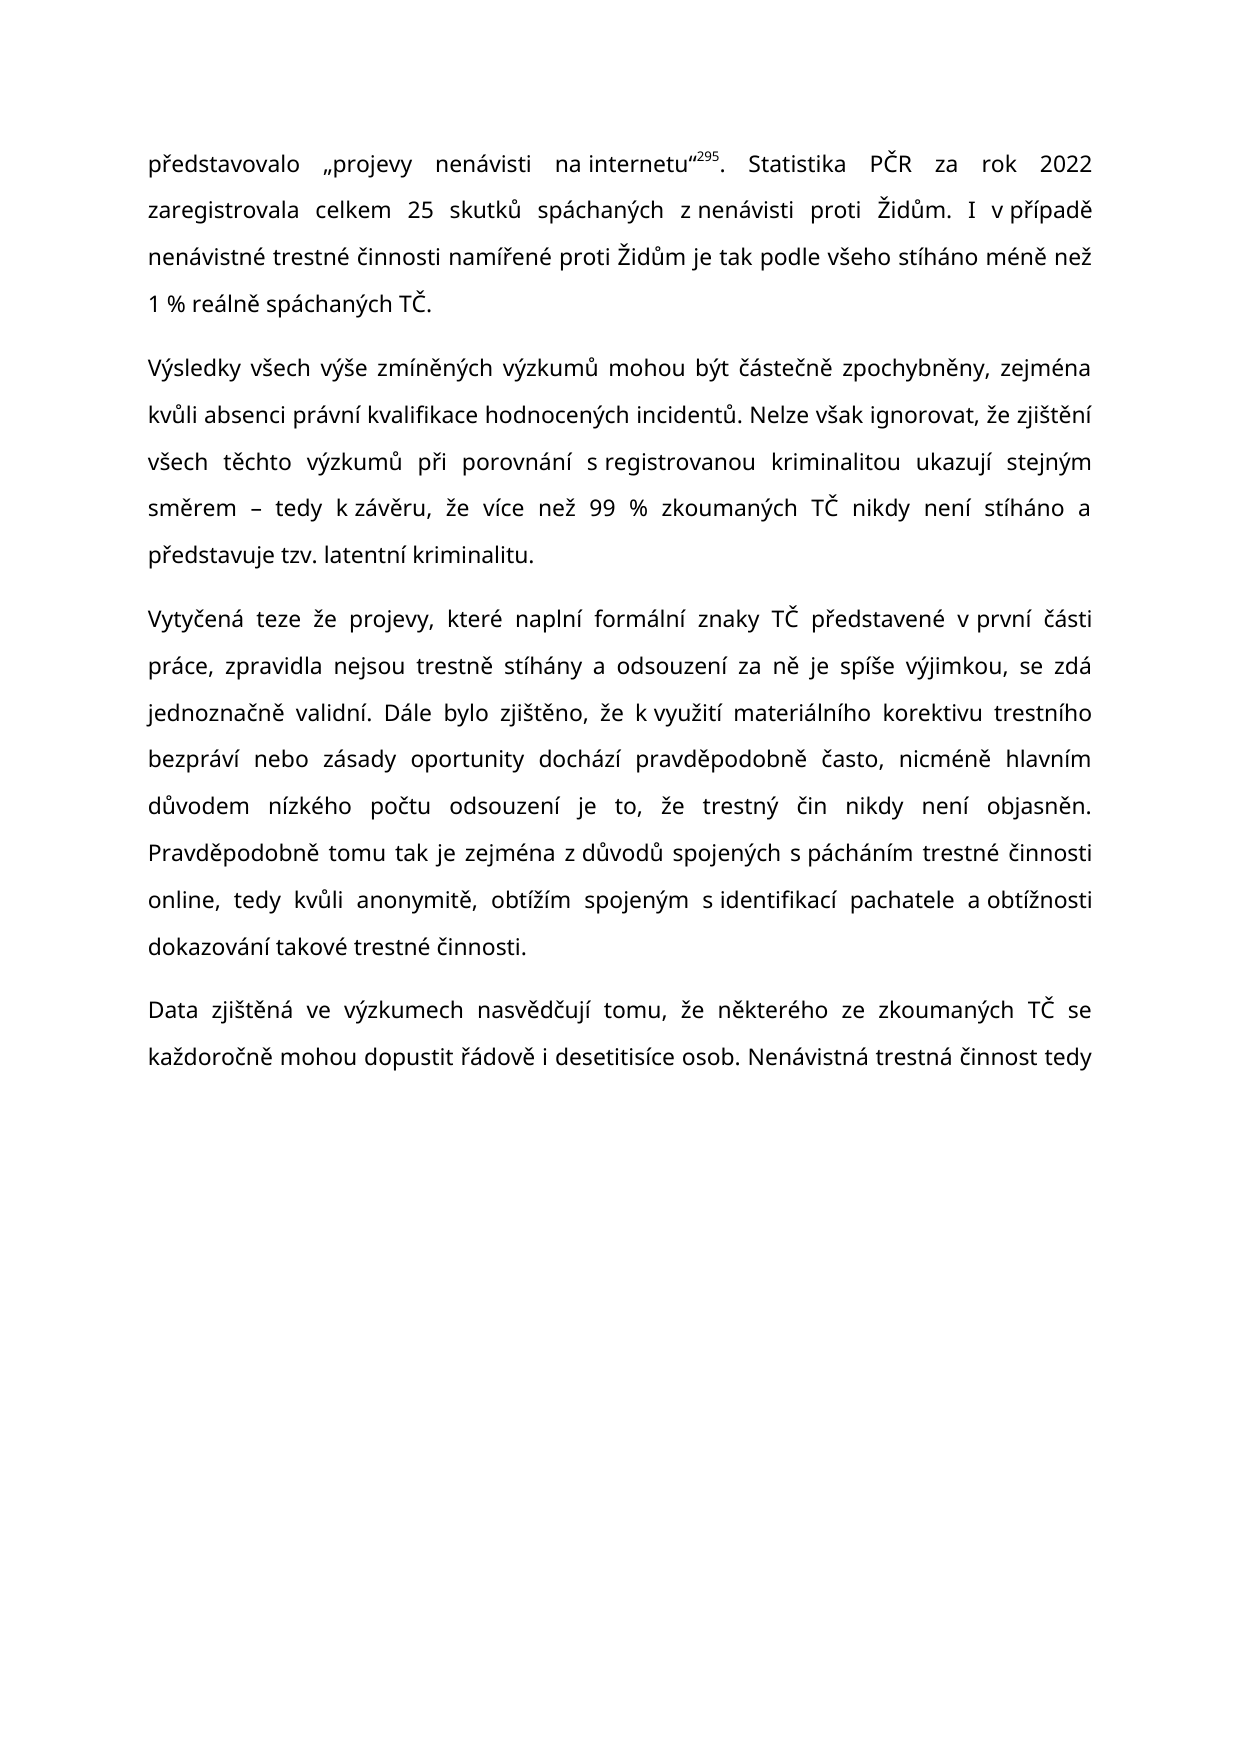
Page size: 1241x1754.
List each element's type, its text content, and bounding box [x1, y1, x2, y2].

text Vytyčená teze že projevy, které naplní formální znaky TČ představené v první části práce, zpravidla nejsou trestně stíhány a odsouzení za ně je spíše výjimkou, se zdá jednoznačně validní. Dále bylo zjištěno, že k využití materiálního korektivu trestního bezpráví nebo zásady oportunity dochází pravděpodobně často, nicméně hlavním důvodem nízkého počtu odsouzení je to, že trestný čin nikdy není objasněn. Pravděpodobně tomu tak je zejména z důvodů spojených s pácháním trestné činnosti online, tedy kvůli anonymitě, obtížím spojeným s identifikací pachatele a obtížnosti dokazování takové trestné činnosti. [148, 603, 1093, 962]
text Výsledky všech výše zmíněných výzkumů mohou být částečně zpochybněny, zejména kvůli absenci právní kvalifikace hodnocených incidentů. Nelze však ignorovat, že zjištění všech těchto výzkumů při porovnání s registrovanou kriminalitou ukazují stejným směrem – tedy k závěru, že více než 99 % zkoumaných TČ nikdy není stíháno a představuje tzv. latentní kriminalitu. [148, 352, 1093, 571]
text Data zjištěná ve výzkumech nasvědčují tomu, že některého ze zkoumaných TČ se každoročně mohou dopustit řádově i desetitisíce osob. Nenávistná trestná činnost tedy pravděpodobně tvoří velkou část celkové kriminality v ČR, a nikoli jen její nevýznamnou část. Lze se přitom domnívat, že zkoumané TČ jsou páchány tak často, že jejich stíhání je fyzicky nemožné. Tento problém bude podrobněji rozebrán v závěru práce. [148, 994, 1093, 1073]
text V podobném kontextu lze zmínit i činnost Federace židovských obcí ČR, která zveřejňuje výroční zprávu o projevech antisemitismu v ČR. Podle její Výroční zprávy o projevech antisemitismu v České republice za rok 2022 bylo v tomto roce registrováno celkem 2 277 „antisemitských incidentů“, přičemž metodika jejich zjišťování spočívá pravděpodobně především na jejich nahlášení prostřednictvím dotazníku dostupného na webových stránkách Federace. Je tedy pravděpodobné, že počet takto registrovaných incidentů není ani zdaleka úplný. Z těchto 2 277 „incidentů“ 97 % představovalo „projevy nenávisti na internetu“. Statistika PČR za rok 2022 zaregistrovala celkem 25 skutků spáchaných z nenávisti proti Židům. I v případě nenávistné trestné činnosti namířené proti Židům je tak podle všeho stíháno méně než 1 % reálně spáchaných TČ. [148, 148, 1093, 319]
